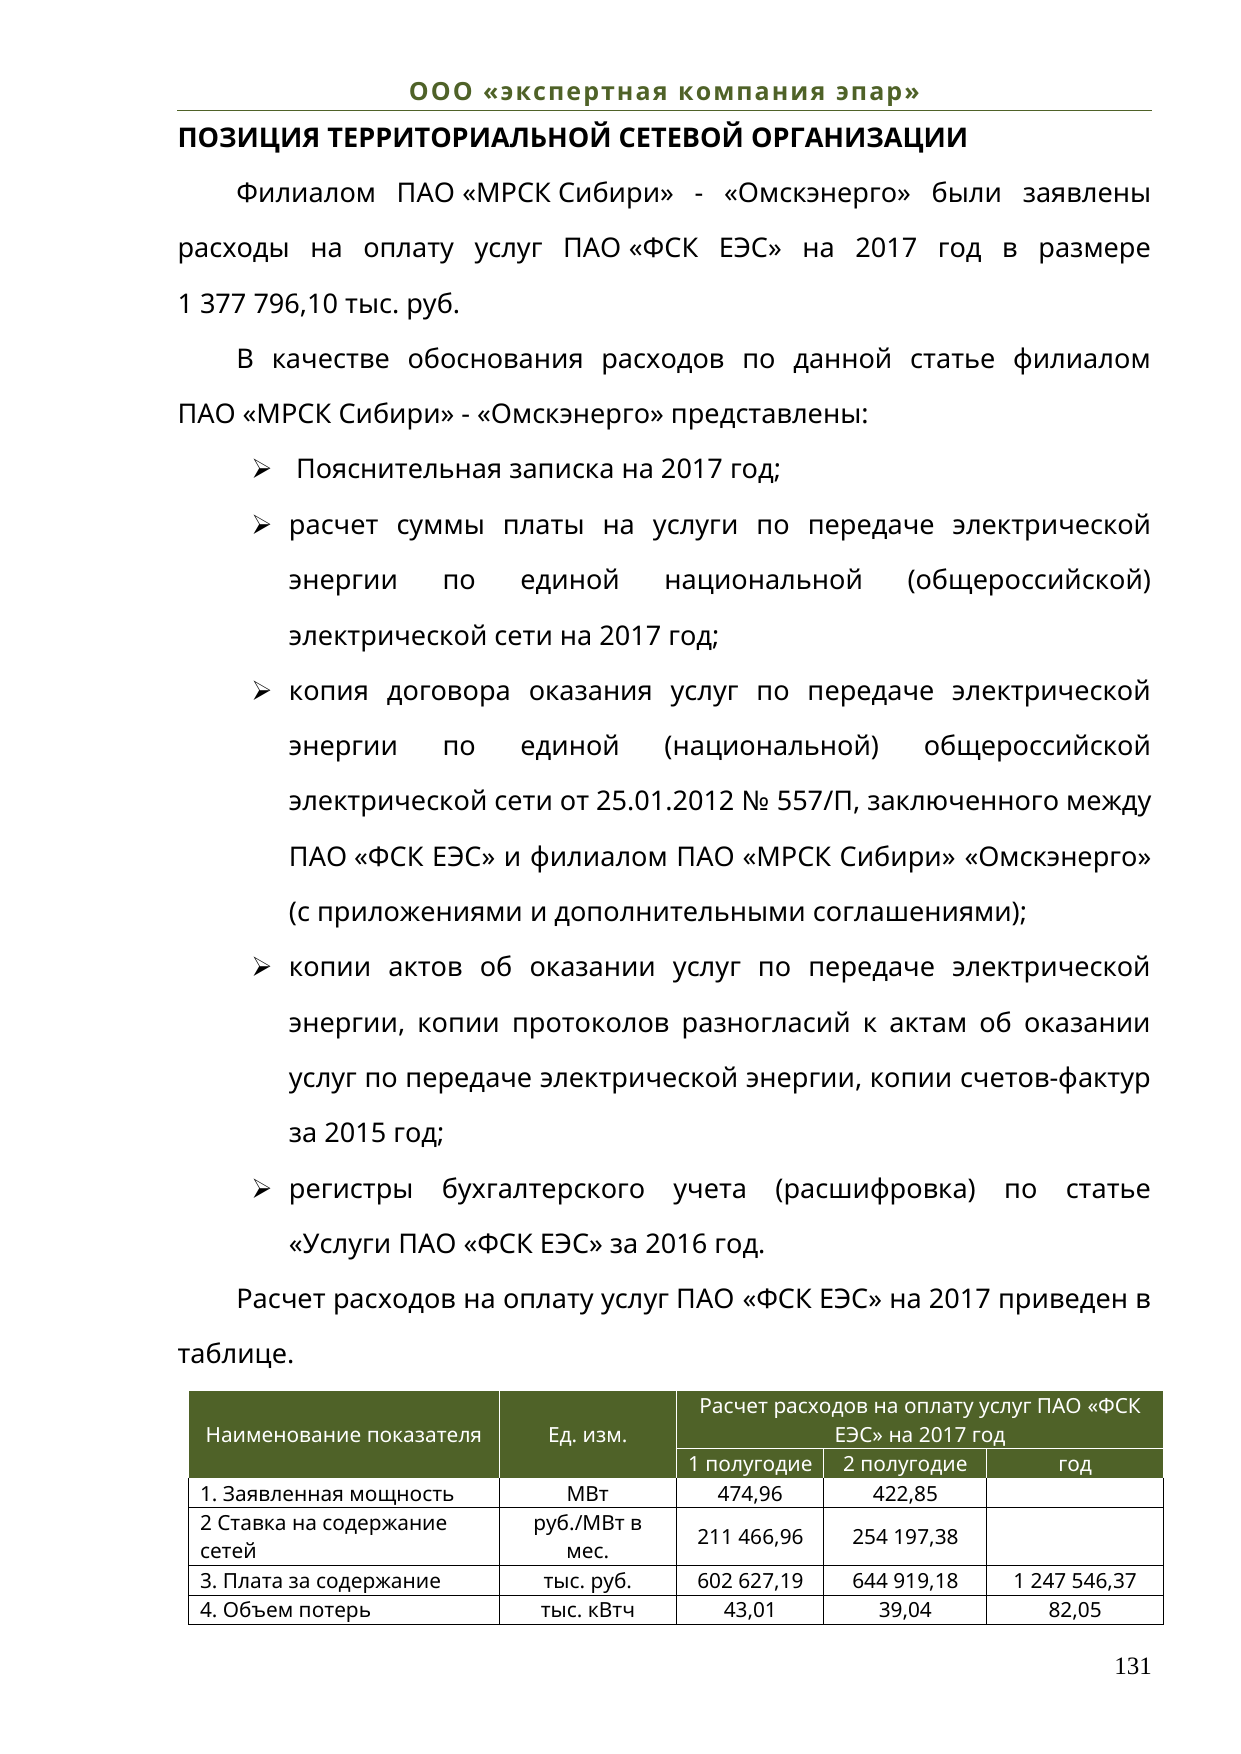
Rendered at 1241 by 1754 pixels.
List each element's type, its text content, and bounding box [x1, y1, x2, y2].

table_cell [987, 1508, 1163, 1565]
text регистры бухгалтерского учета (расшифровка) по статье «Услуги ПАО «ФСК ЕЭС» за 2016 год. [251, 1169, 1152, 1261]
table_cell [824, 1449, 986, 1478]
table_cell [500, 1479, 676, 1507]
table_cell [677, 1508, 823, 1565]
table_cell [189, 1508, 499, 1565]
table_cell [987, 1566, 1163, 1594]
text Филиалом ПАО «МРСК Сибири» - «Омскэнерго» были заявлены расходы на оплату услуг ПАО «ФСК ЕЭС» на 2017 год в размере 1 377 796,10 тыс. руб. [177, 173, 1152, 321]
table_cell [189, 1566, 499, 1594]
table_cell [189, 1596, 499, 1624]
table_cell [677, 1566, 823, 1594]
text копии актов об оказании услуг по передаче электрической энергии, копии протоколов разногласий к актам об оказании услуг по передаче электрической энергии, копии счетов-фактур за 2015 год; [251, 948, 1152, 1151]
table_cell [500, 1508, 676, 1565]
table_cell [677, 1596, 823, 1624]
text Пояснительная записка на 2017 год; [251, 450, 1152, 487]
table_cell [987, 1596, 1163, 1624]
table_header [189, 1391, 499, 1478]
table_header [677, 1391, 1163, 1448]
text расчет суммы платы на услуги по передаче электрической энергии по единой национальной (общероссийской) электрической сети на 2017 год; [251, 505, 1152, 653]
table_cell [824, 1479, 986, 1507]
text копия договора оказания услуг по передаче электрической энергии по единой (национальной) общероссийской электрической сети от 25.01.2012 № 557/П, заключенного между ПАО «ФСК ЕЭС» и филиалом ПАО «МРСК Сибири» «Омскэнерго» (с приложениями и дополнительными соглашениями); [251, 671, 1152, 929]
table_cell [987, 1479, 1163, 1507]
text ПОЗИЦИЯ ТЕРРИТОРИАЛЬНОЙ СЕТЕВОЙ ОРГАНИЗАЦИИ [177, 118, 1152, 155]
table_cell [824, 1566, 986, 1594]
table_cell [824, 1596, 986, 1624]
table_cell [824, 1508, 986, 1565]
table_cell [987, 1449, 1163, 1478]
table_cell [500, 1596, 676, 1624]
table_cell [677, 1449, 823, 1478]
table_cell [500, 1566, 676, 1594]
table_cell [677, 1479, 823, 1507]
text В качестве обоснования расходов по данной статье филиалом ПАО «МРСК Сибири» - «Омскэнерго» представлены: [177, 339, 1152, 432]
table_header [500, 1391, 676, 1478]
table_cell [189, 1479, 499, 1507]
text Расчет расходов на оплату услуг ПАО «ФСК ЕЭС» на 2017 приведен в таблице. [177, 1280, 1152, 1372]
